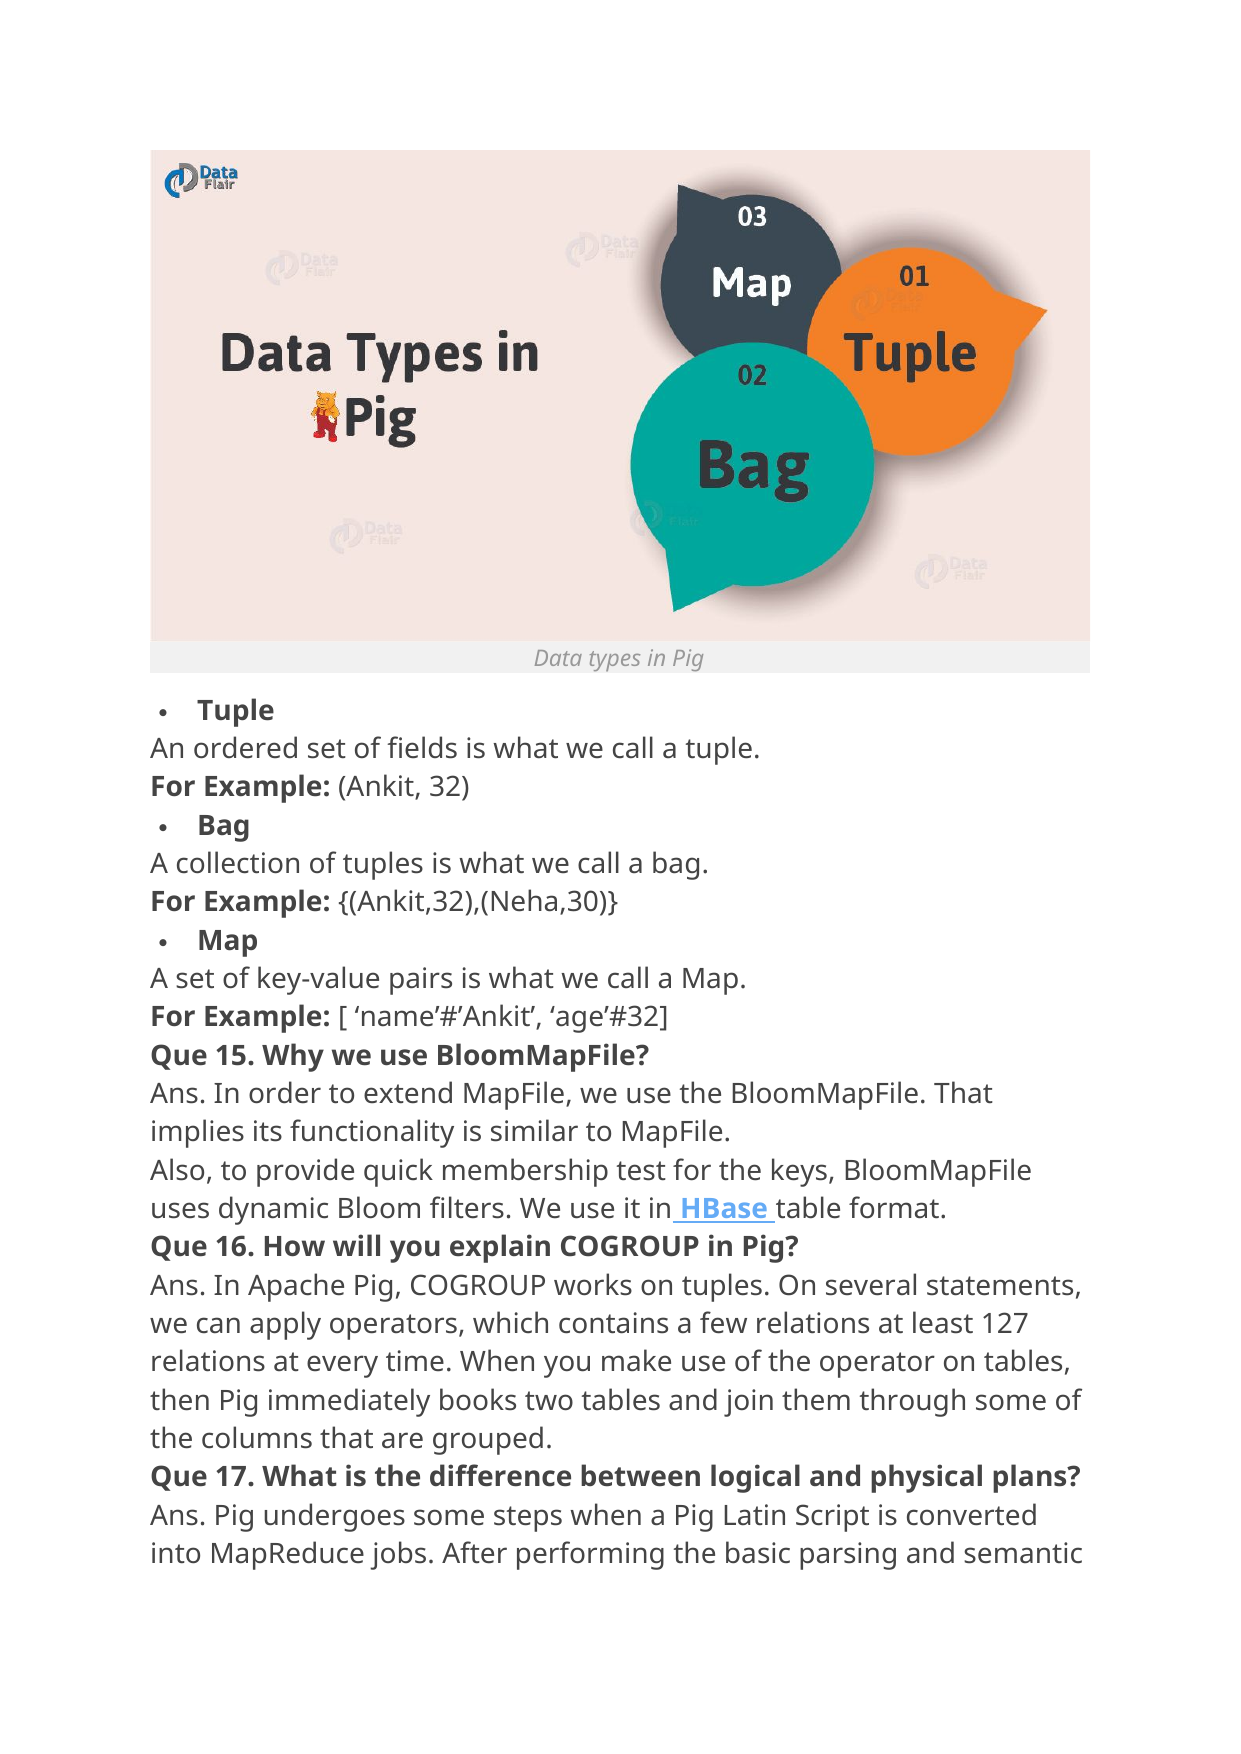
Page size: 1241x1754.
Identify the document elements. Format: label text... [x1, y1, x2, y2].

text Que 15. Why we use BloomMapFile? [150, 1035, 1090, 1073]
text A set of key-value pairs is what we call a Map. [150, 958, 1090, 997]
text Que 16. How will you explain COGROUP in Pig? [150, 1227, 1090, 1265]
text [150, 1495, 1090, 1572]
text Que 17. What is the difference between logical and physical plans? [150, 1457, 1090, 1495]
text Also, to provide quick membership test for the keys, BloomMapFile uses dynamic Bloom filters. We use it in HBase table format. [150, 1150, 1090, 1227]
list Tuple [159, 690, 1090, 728]
list Bag [159, 805, 1090, 843]
text For Example: [ ‘name’#’Ankit’, ‘age’#32] [150, 997, 1090, 1035]
text Ans. In order to extend MapFile, we use the BloomMapFile. That implies its functionality is similar to MapFile. [150, 1073, 1090, 1150]
text An ordered set of fields is what we call a tuple. For Example: (Ankit, 32) [150, 728, 1090, 805]
picture [150, 150, 1091, 642]
text A collection of tuples is what we call a bag. For Example: {(Ankit,32),(Neha,30)} [150, 843, 1090, 920]
list Map [159, 920, 1090, 958]
text Data types in Pig [150, 642, 1090, 673]
text Ans. In Apache Pig, COGROUP works on tuples. On several statements, we can apply operators, which contains a few relations at least 127 relations at every time. When you make use of the operator on tables, then Pig immediately books two tables and join them through some of the columns that are grouped. [150, 1265, 1090, 1457]
